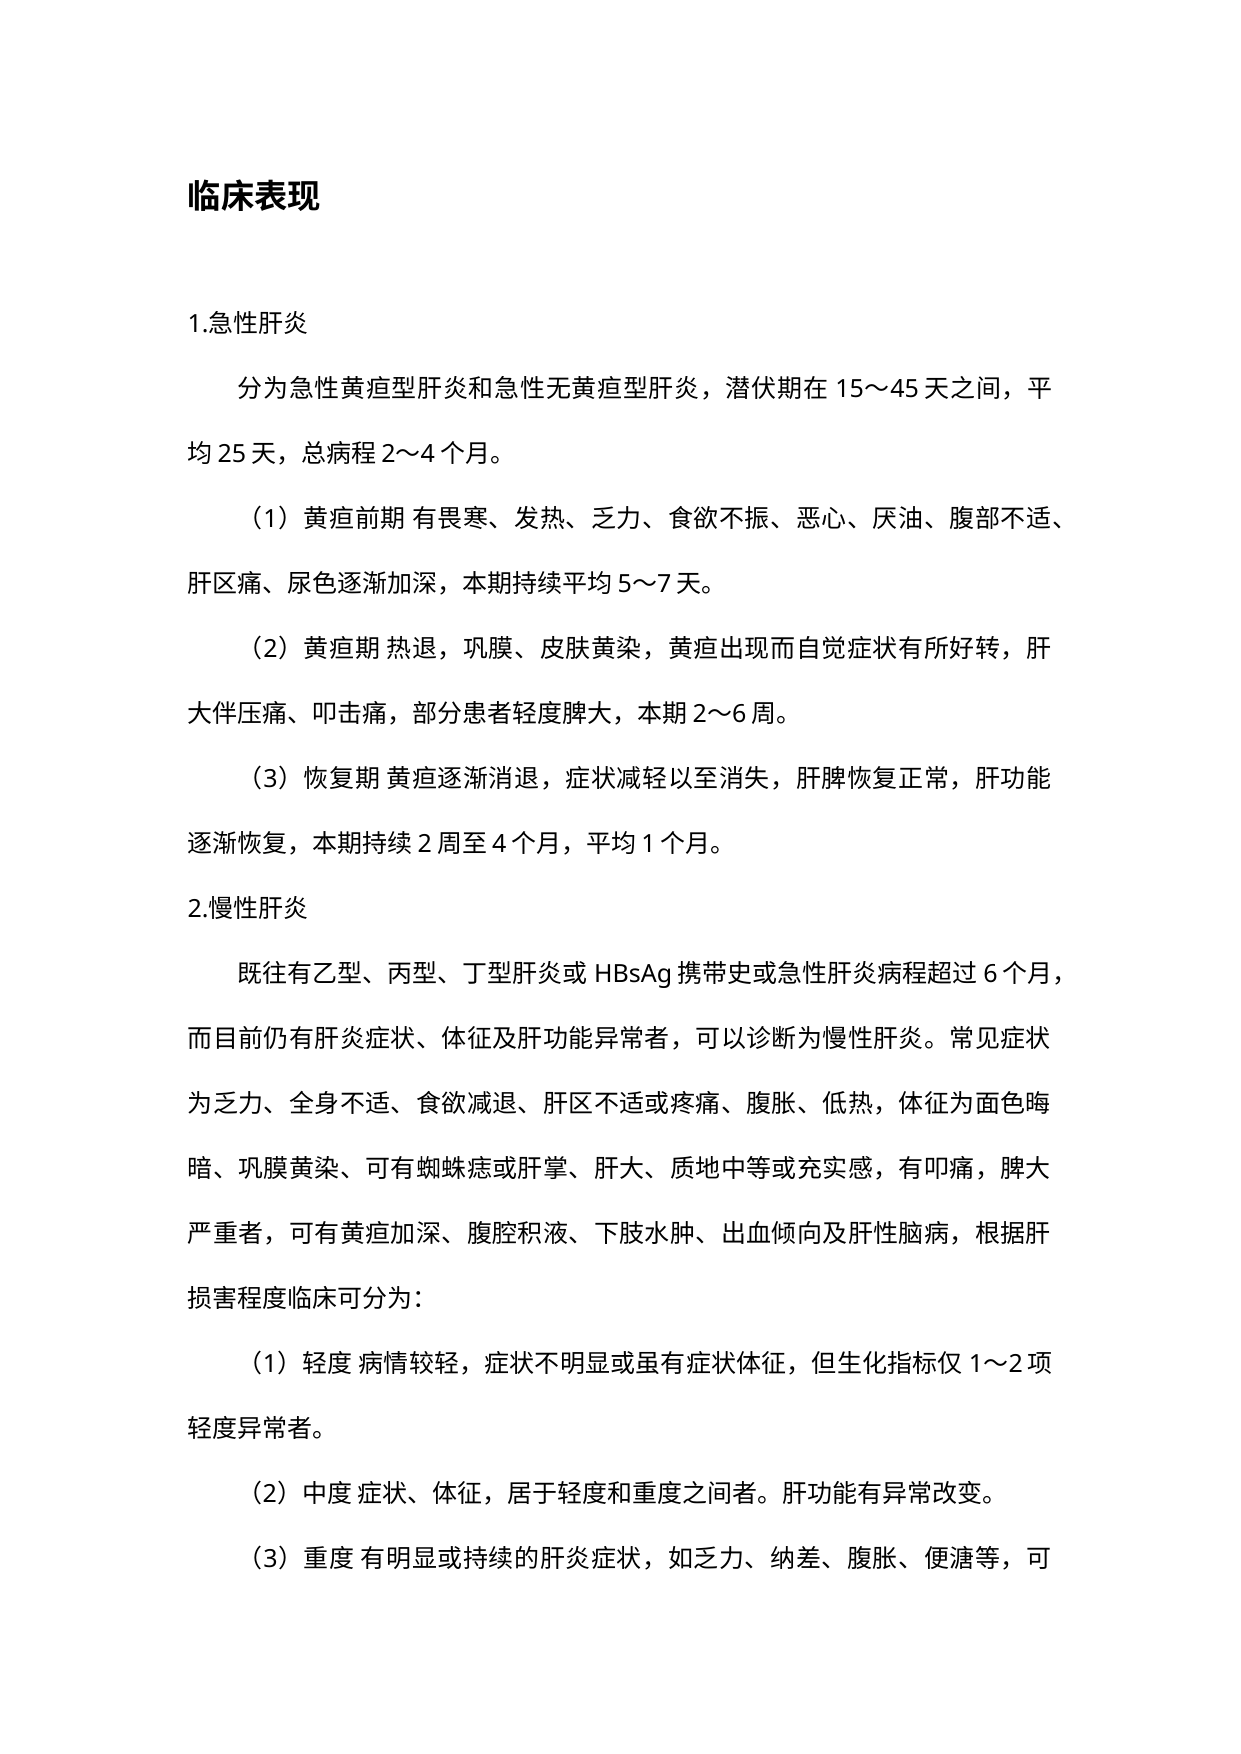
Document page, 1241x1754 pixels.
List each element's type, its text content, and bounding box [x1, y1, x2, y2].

text （2）中度 症状、体征，居于轻度和重度之间者。肝功能有异常改变。 [187, 1459, 1053, 1524]
text 分为急性黄疸型肝炎和急性无黄疸型肝炎，潜伏期在15～45天之间，平均25天，总病程2～4个月。 [187, 354, 1053, 484]
text （1）轻度 病情较轻，症状不明显或虽有症状体征，但生化指标仅1～2项轻度异常者。 [187, 1329, 1053, 1459]
text （3）恢复期 黄疸逐渐消退，症状减轻以至消失，肝脾恢复正常，肝功能逐渐恢复，本期持续2周至4个月，平均1个月。 [187, 744, 1053, 874]
text 1.急性肝炎 [187, 289, 1053, 354]
text 2.慢性肝炎 [187, 874, 1053, 939]
text （1）黄疸前期 有畏寒、发热、乏力、食欲不振、恶心、厌油、腹部不适、肝区痛、尿色逐渐加深，本期持续平均5～7天。 [187, 484, 1053, 614]
text 既往有乙型、丙型、丁型肝炎或HBsAg携带史或急性肝炎病程超过6个月，而目前仍有肝炎症状、体征及肝功能异常者，可以诊断为慢性肝炎。常见症状为乏力、全身不适、食欲减退、肝区不适或疼痛、腹胀、低热，体征为面色晦暗、巩膜黄染、可有蜘蛛痣或肝掌、肝大、质地中等或充实感，有叩痛，脾大严重者，可有黄疸加深、腹腔积液、下肢水肿、出血倾向及肝性脑病，根据肝损害程度临床可分为： [187, 939, 1053, 1329]
subtitle 临床表现 [187, 162, 1053, 227]
text （2）黄疸期 热退，巩膜、皮肤黄染，黄疸出现而自觉症状有所好转，肝大伴压痛、叩击痛，部分患者轻度脾大，本期2～6周。 [187, 614, 1053, 744]
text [187, 1524, 1053, 1589]
